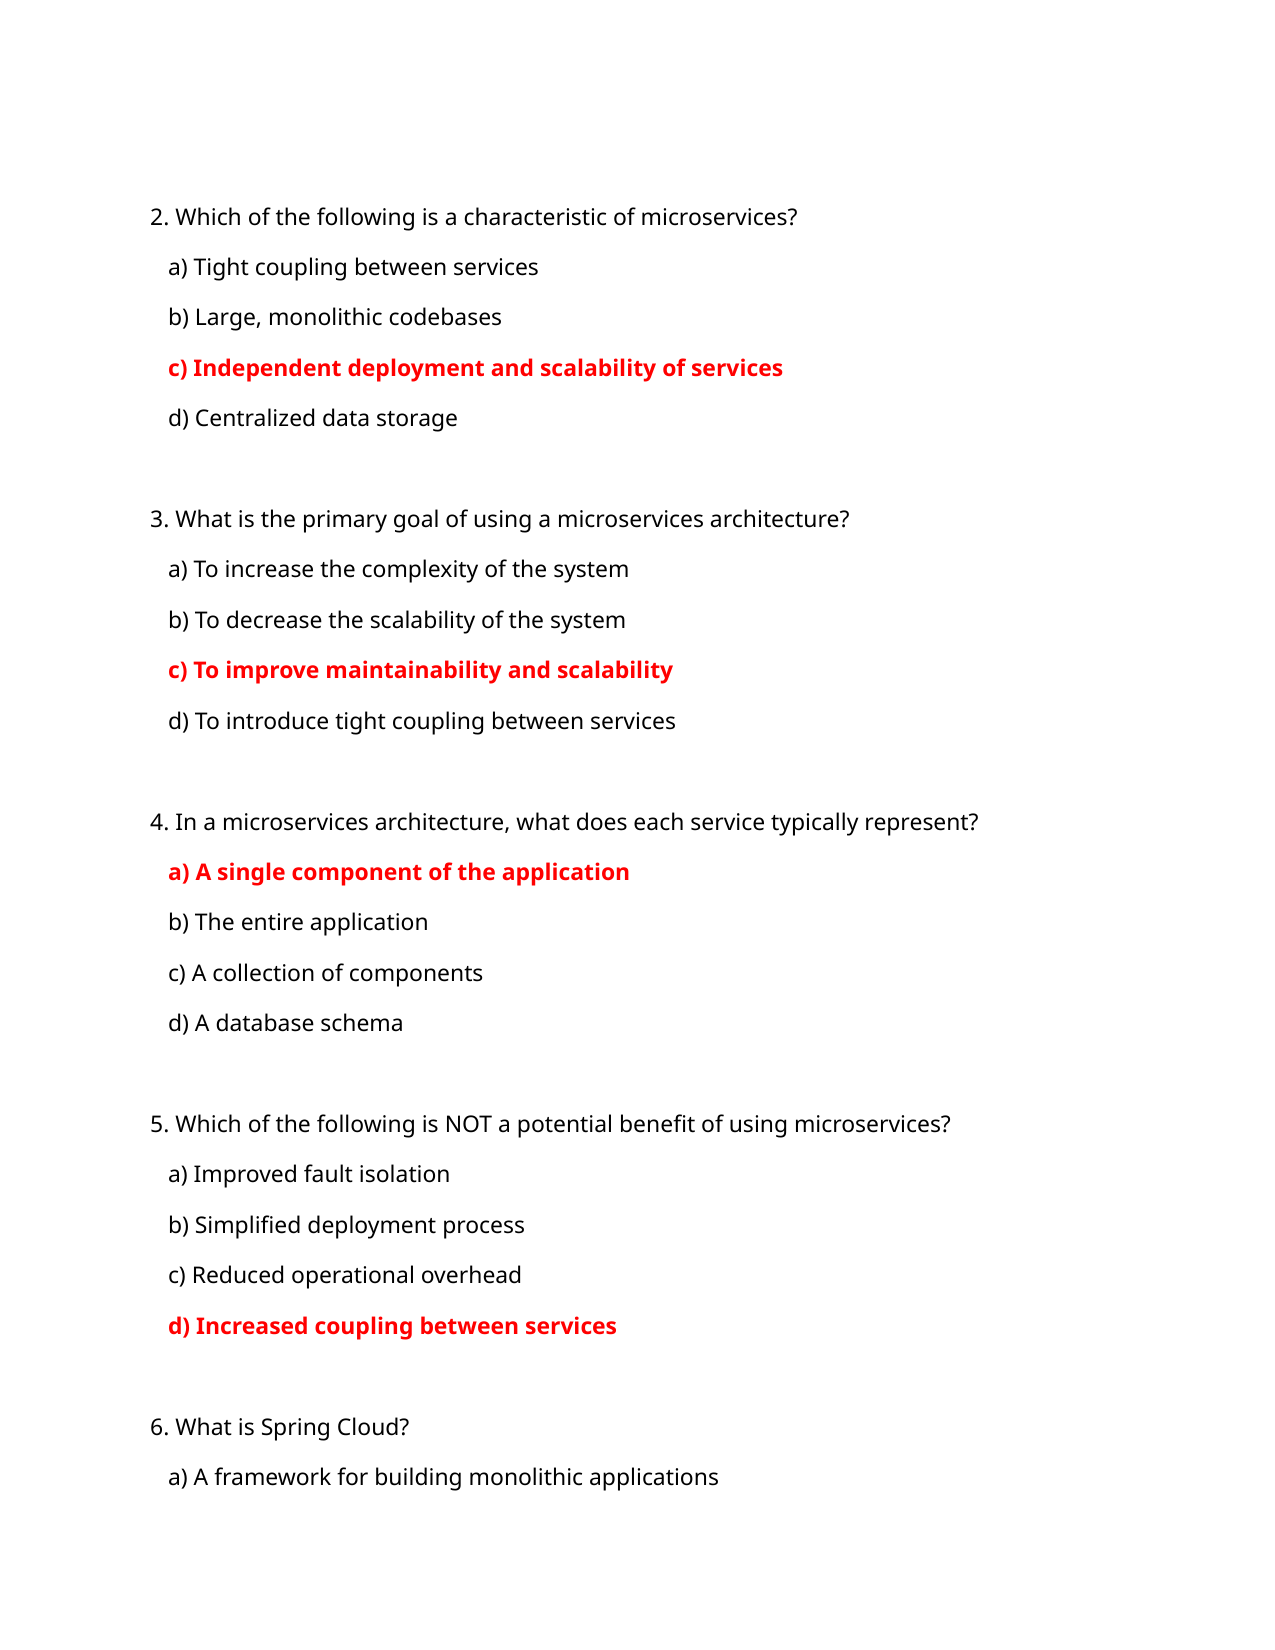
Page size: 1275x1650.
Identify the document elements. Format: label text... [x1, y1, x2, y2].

text a) Tight coupling between services [150, 251, 1125, 282]
text b) To decrease the scalability of the system [150, 604, 1125, 635]
text a) A framework for building monolithic applications [150, 1461, 1125, 1492]
text c) Independent deployment and scalability of services [150, 352, 1125, 383]
text 5. Which of the following is NOT a potential benefit of using microservices? [150, 1108, 1125, 1139]
text c) A collection of components [150, 957, 1125, 988]
text 4. In a microservices architecture, what does each service typically represent? [150, 805, 1125, 837]
text 3. What is the primary goal of using a microservices architecture? [150, 503, 1125, 534]
text a) To increase the complexity of the system [150, 553, 1125, 584]
text a) A single component of the application [150, 856, 1125, 887]
text d) Centralized data storage [150, 402, 1125, 433]
text a) Improved fault isolation [150, 1158, 1125, 1189]
text c) To improve maintainability and scalability [150, 654, 1125, 685]
text 2. Which of the following is a characteristic of microservices? [150, 200, 1125, 232]
text c) Reduced operational overhead [150, 1259, 1125, 1290]
text b) Simplified deployment process [150, 1209, 1125, 1240]
text d) To introduce tight coupling between services [150, 704, 1125, 736]
text d) A database schema [150, 1007, 1125, 1038]
text 6. What is Spring Cloud? [150, 1410, 1125, 1442]
text b) Large, monolithic codebases [150, 301, 1125, 332]
text b) The entire application [150, 906, 1125, 937]
text d) Increased coupling between services [150, 1309, 1125, 1341]
